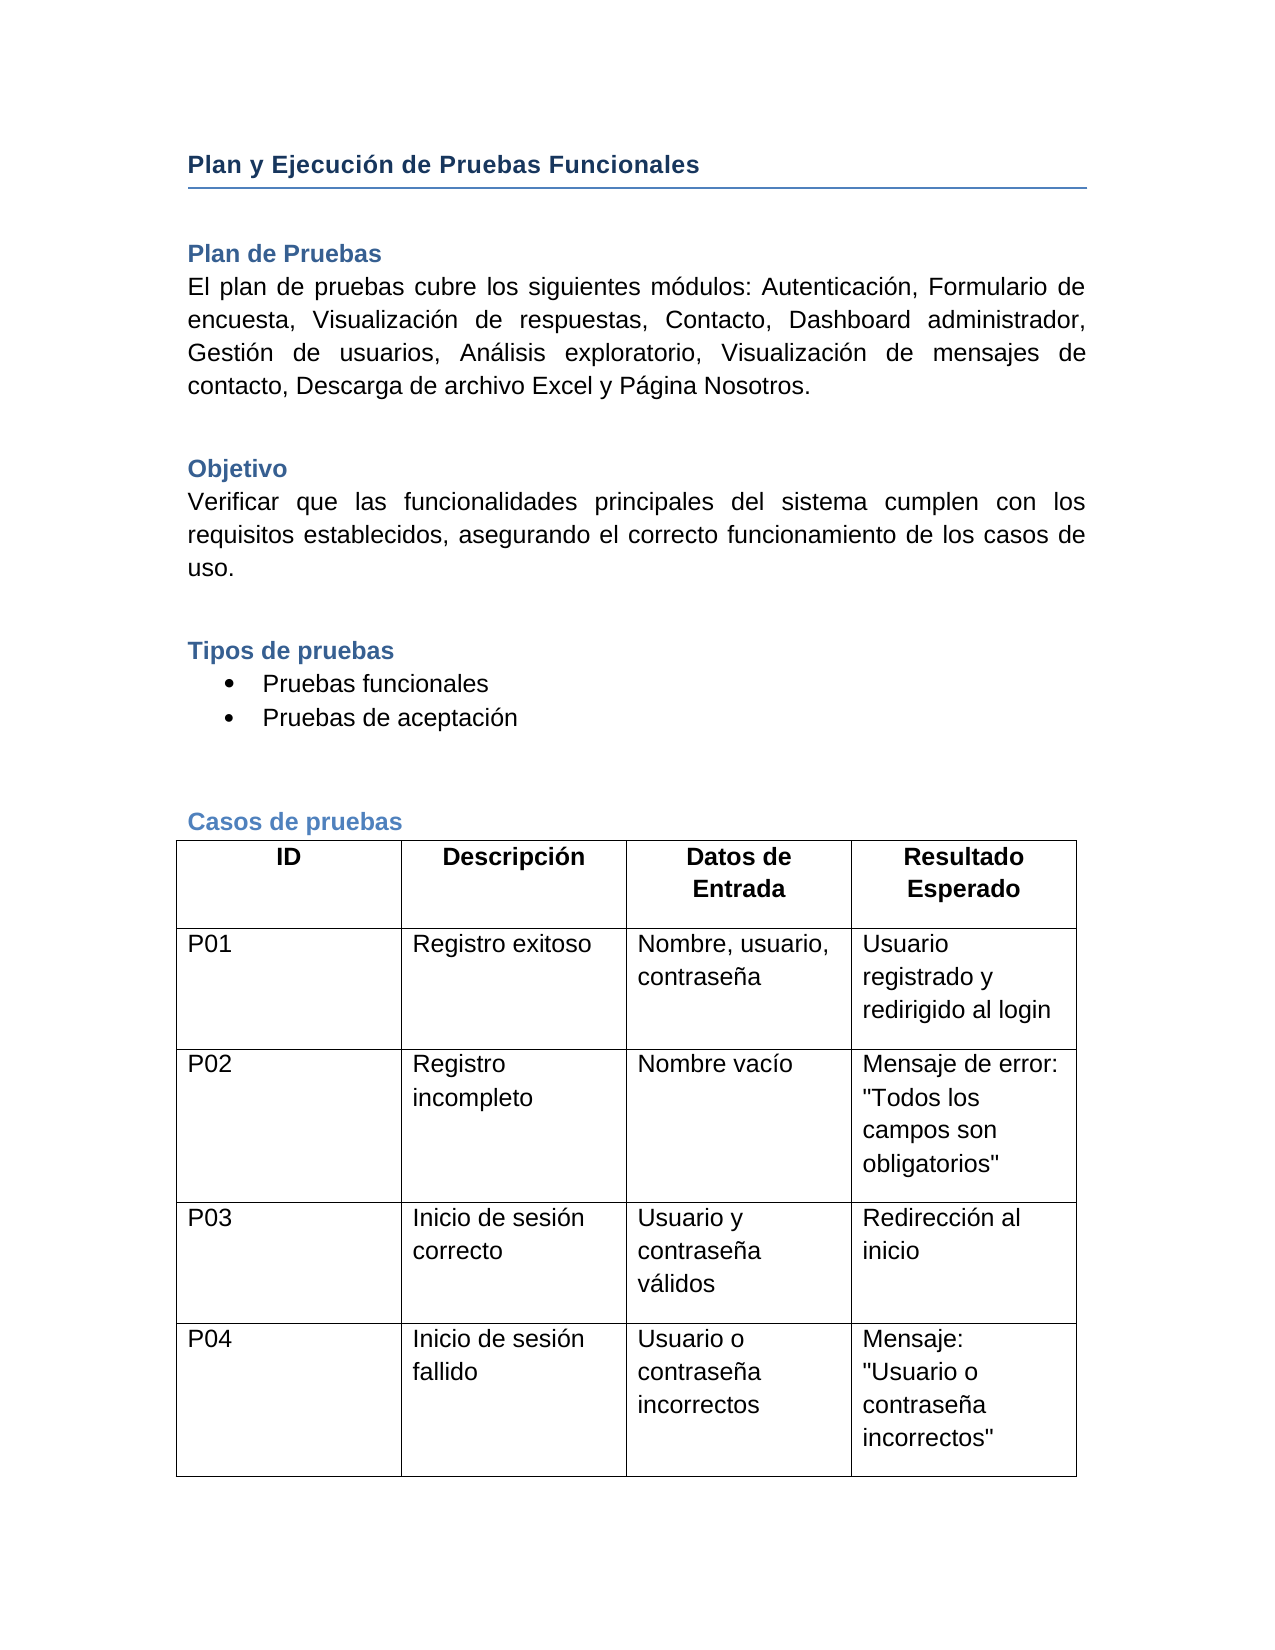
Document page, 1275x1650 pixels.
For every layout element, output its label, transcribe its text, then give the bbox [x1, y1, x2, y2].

table_cell Registro exitoso [402, 929, 626, 1048]
table_cell Mensaje: "Usuario o contraseña incorrectos" [852, 1324, 1076, 1476]
table_cell P01 [177, 929, 401, 1048]
subtitle Tipos de pruebas [187, 636, 1087, 665]
subtitle Plan de Pruebas [187, 239, 1087, 268]
table_header Resultado Esperado [852, 841, 1076, 928]
subtitle Objetivo [187, 454, 1087, 483]
table_cell Mensaje de error: "Todos los campos son obligatorios" [852, 1050, 1076, 1202]
list Pruebas de aceptación [225, 702, 1087, 731]
table_cell P04 [177, 1324, 401, 1476]
table_cell Usuario o contraseña incorrectos [627, 1324, 851, 1476]
table_cell P02 [177, 1050, 401, 1202]
table_cell Inicio de sesión correcto [402, 1203, 626, 1322]
title Plan y Ejecución de Pruebas Funcionales [187, 150, 1087, 189]
table_cell Registro incompleto [402, 1050, 626, 1202]
table_header Datos de Entrada [627, 841, 851, 928]
table_cell Nombre vacío [627, 1050, 851, 1202]
table_cell Usuario y contraseña válidos [627, 1203, 851, 1322]
table_header Descripción [402, 841, 626, 928]
table_cell Redirección al inicio [852, 1203, 1076, 1322]
list Pruebas funcionales [225, 669, 1087, 698]
table_cell Nombre, usuario, contraseña [627, 929, 851, 1048]
table_cell Usuario registrado y redirigido al login [852, 929, 1076, 1048]
table_cell Inicio de sesión fallido [402, 1324, 626, 1476]
text Verificar que las funcionalidades principales del sistema cumplen con los requisitos establecidos, asegurando el correcto funcionamiento de los casos de uso. [187, 487, 1087, 582]
subtitle Casos de pruebas [187, 807, 1087, 836]
table_cell P03 [177, 1203, 401, 1322]
table_header ID [177, 841, 401, 928]
text El plan de pruebas cubre los siguientes módulos: Autenticación, Formulario de encuesta, Visualización de respuestas, Contacto, Dashboard administrador, Gestión de usuarios, Análisis exploratorio, Visualización de mensajes de contacto, Descarga de archivo Excel y Página Nosotros. [187, 272, 1087, 400]
